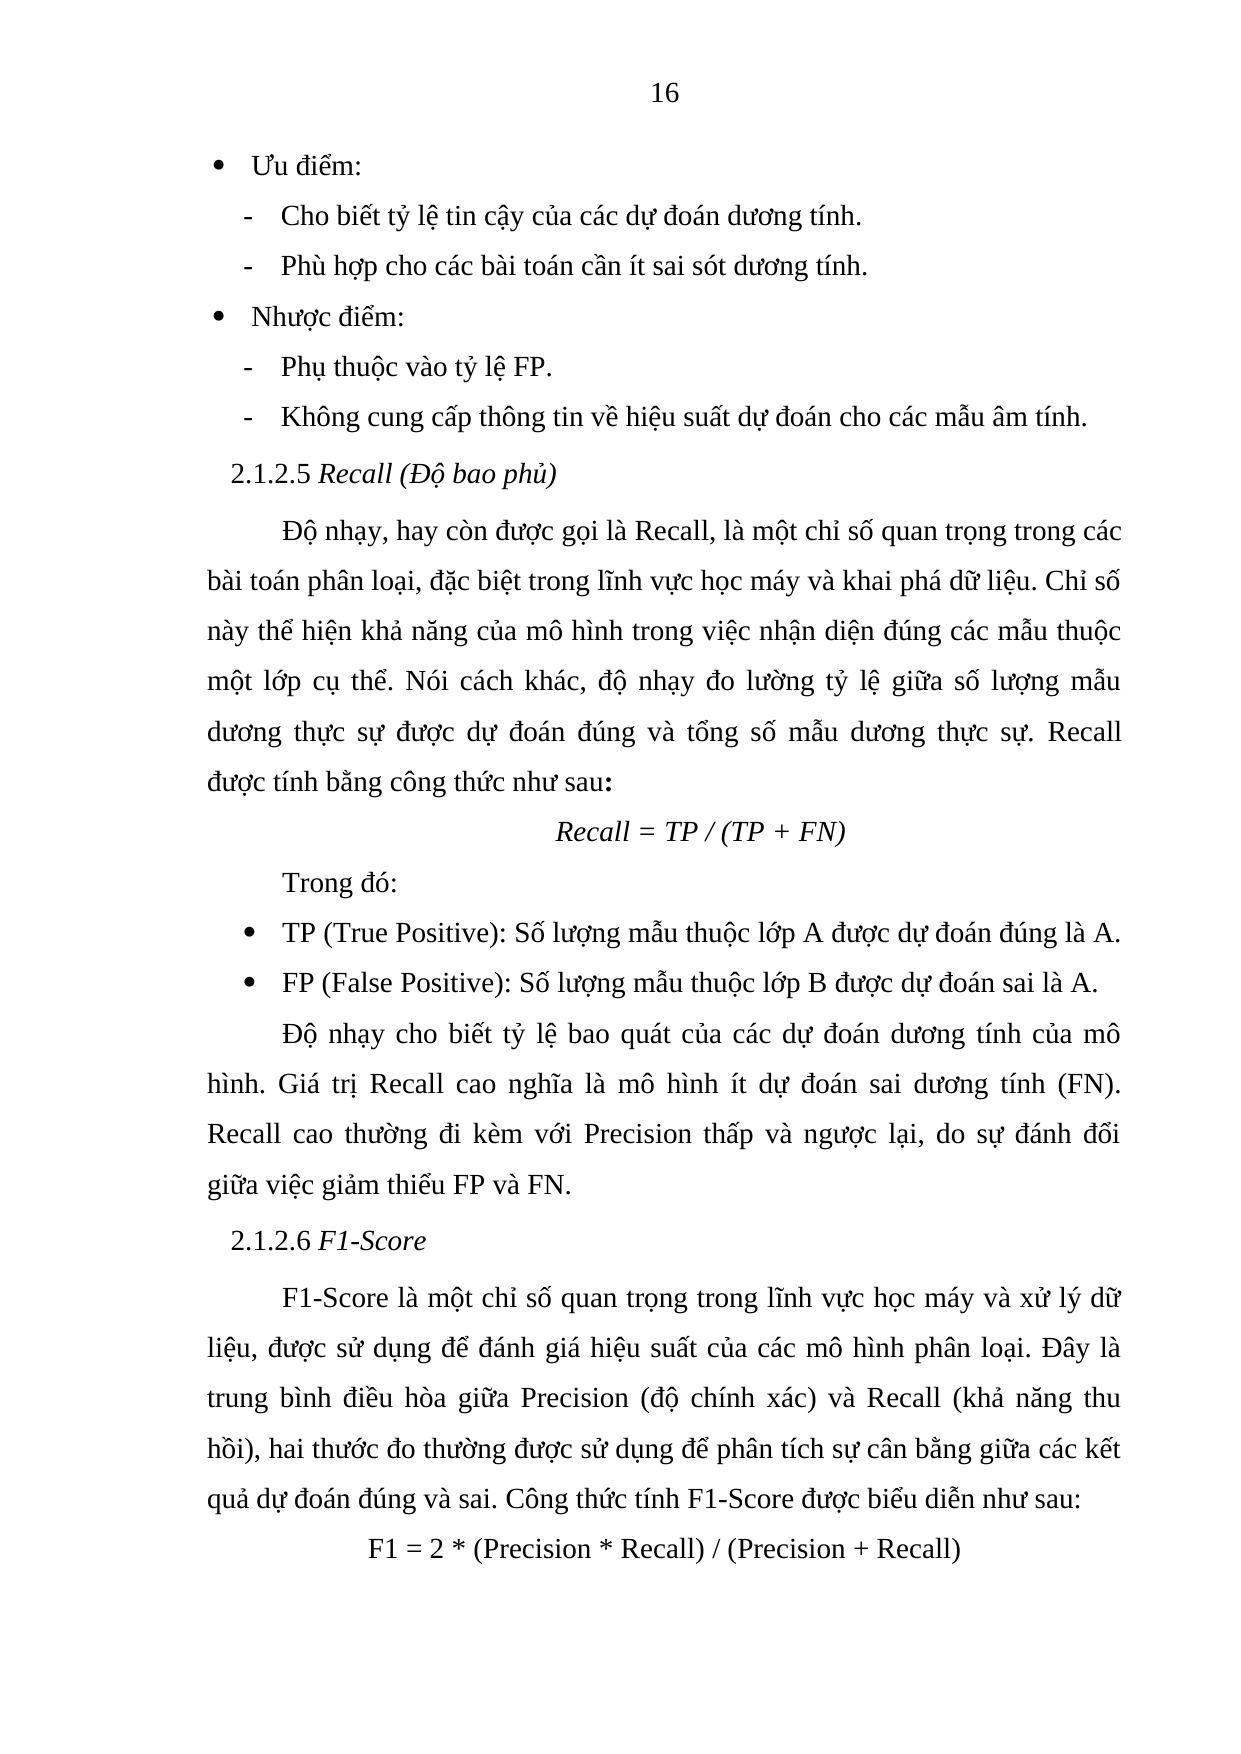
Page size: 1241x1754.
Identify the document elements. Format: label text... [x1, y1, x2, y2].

list TP (True Positive): Số lượng mẫu thuộc lớp A được dự đoán đúng là A. [244, 915, 1122, 949]
list Cho biết tỷ lệ tin cậy của các dự đoán dương tính. [243, 198, 1122, 232]
list FP (False Positive): Số lượng mẫu thuộc lớp B được dự đoán sai là A. [244, 966, 1122, 999]
list Không cung cấp thông tin về hiệu suất dự đoán cho các mẫu âm tính. [243, 399, 1122, 433]
list Phù hợp cho các bài toán cần ít sai sót dương tính. [243, 248, 1122, 282]
text Trong đó: [207, 865, 1122, 898]
list Phụ thuộc vào tỷ lệ FP. [243, 349, 1122, 383]
text F1 = 2 * (Precision * Recall) / (Precision + Recall) [207, 1532, 1122, 1565]
text Độ nhạy cho biết tỷ lệ bao quát của các dự đoán dương tính của mô hình. Giá trị Recall cao nghĩa là mô hình ít dự đoán sai dương tính (FN). Recall cao thường đi kèm với Precision thấp và ngược lại, do sự đánh đổi giữa việc giảm thiểu FP và FN. [207, 1016, 1122, 1200]
text F1-Score là một chỉ số quan trọng trong lĩnh vực học máy và xử lý dữ liệu, được sử dụng để đánh giá hiệu suất của các mô hình phân loại. Đây là trung bình điều hòa giữa Precision (độ chính xác) và Recall (khả năng thu hồi), hai thước đo thường được sử dụng để phân tích sự cân bằng giữa các kết quả dự đoán đúng và sai. Công thức tính F1-Score được biểu diễn như sau: [207, 1280, 1122, 1515]
list Nhược điểm: [214, 299, 1122, 332]
list Ưu điểm: [214, 148, 1122, 181]
subtitle F1-Score [230, 1223, 1122, 1257]
text Recall = TP / (TP + FN) [207, 814, 1122, 848]
subtitle Recall (Độ bao phủ) [230, 456, 1122, 489]
text Độ nhạy, hay còn được gọi là Recall, là một chỉ số quan trọng trong các bài toán phân loại, đặc biệt trong lĩnh vực học máy và khai phá dữ liệu. Chỉ số này thể hiện khả năng của mô hình trong việc nhận diện đúng các mẫu thuộc một lớp cụ thể. Nói cách khác, độ nhạy đo lường tỷ lệ giữa số lượng mẫu dương thực sự được dự đoán đúng và tổng số mẫu dương thực sự. Recall được tính bằng công thức như sau: [207, 513, 1122, 798]
